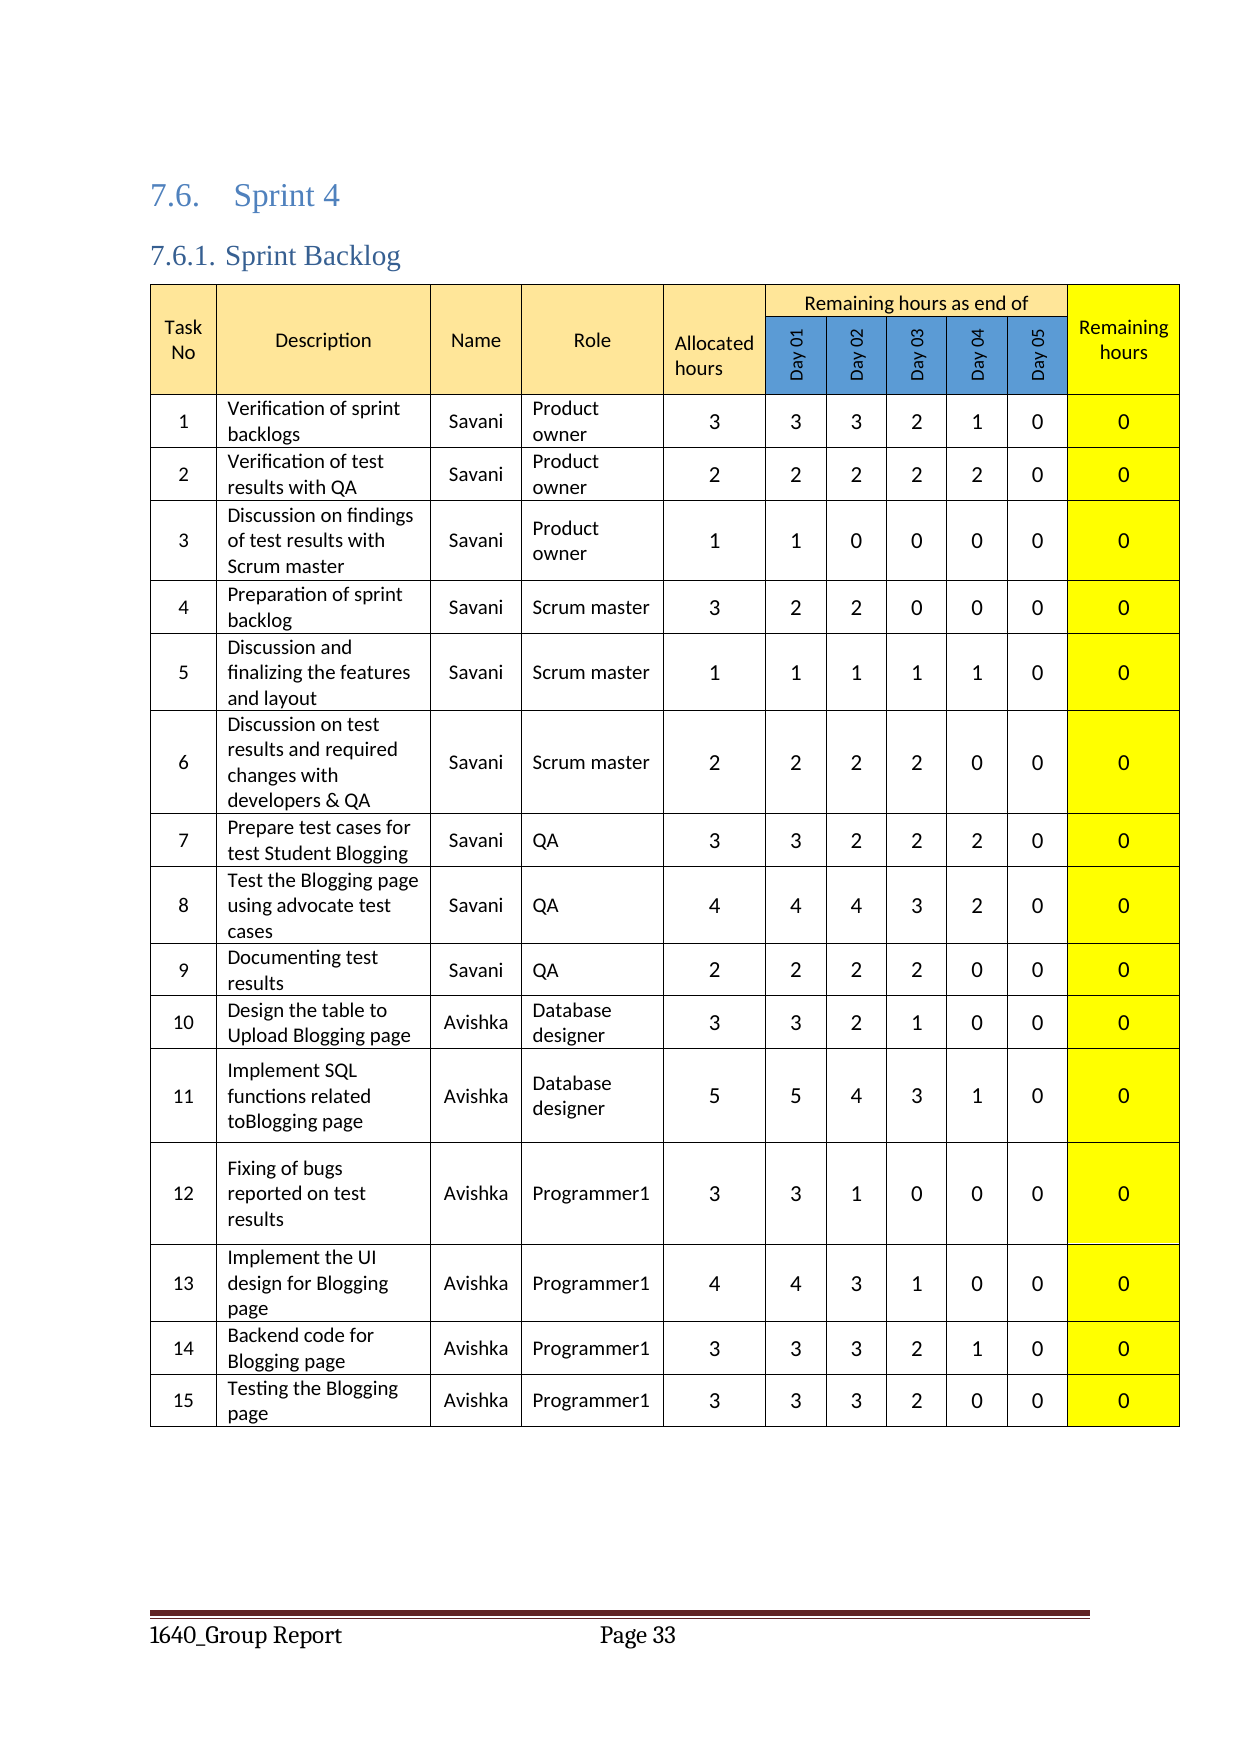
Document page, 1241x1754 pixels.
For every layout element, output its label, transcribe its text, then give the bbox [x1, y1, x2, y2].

table_cell 0 [1008, 814, 1067, 866]
table_cell 0 [947, 501, 1007, 580]
table_cell 4 [664, 1245, 765, 1321]
table_cell Verification of test results with QA [217, 448, 430, 500]
table_cell 1 [947, 634, 1007, 710]
table_cell 0 [1068, 1322, 1179, 1374]
table_cell 1 [887, 634, 946, 710]
table_cell 2 [827, 711, 886, 813]
table_cell 0 [1008, 867, 1067, 943]
table_cell 0 [1068, 448, 1179, 500]
table_cell 5 [151, 634, 216, 710]
table_cell 3 [664, 581, 765, 633]
table_cell Implement the UI design for Blogging page [217, 1245, 430, 1321]
table_cell Product owner [522, 501, 663, 580]
table_cell 2 [827, 581, 886, 633]
table_header Role [522, 285, 663, 394]
table_cell Savani [431, 581, 521, 633]
table_cell 0 [1008, 711, 1067, 813]
table_cell 3 [766, 395, 826, 447]
table_cell Scrum master [522, 634, 663, 710]
table_cell 0 [1008, 501, 1067, 580]
table_cell Documenting test results [217, 944, 430, 995]
table_cell 3 [664, 1143, 765, 1243]
table_cell 0 [1008, 1375, 1067, 1426]
table_cell 7 [151, 814, 216, 866]
table_cell 0 [1008, 1322, 1067, 1374]
table_cell 3 [664, 1375, 765, 1426]
table_cell 3 [664, 1322, 765, 1374]
table_cell 0 [1068, 395, 1179, 447]
table_cell 2 [947, 867, 1007, 943]
table_cell Design the table to Upload Blogging page [217, 996, 430, 1048]
table_cell 2 [887, 395, 946, 447]
table_cell 0 [947, 711, 1007, 813]
table_cell 3 [151, 501, 216, 580]
table_cell Testing the Blogging page [217, 1375, 430, 1426]
table_cell 0 [1068, 1245, 1179, 1321]
table_cell Savani [431, 711, 521, 813]
table_cell 3 [887, 867, 946, 943]
table_cell 9 [151, 944, 216, 995]
table_cell 0 [1068, 634, 1179, 710]
table_cell 0 [1068, 1143, 1179, 1243]
table_cell 6 [151, 711, 216, 813]
table_cell 3 [827, 1375, 886, 1426]
table_cell Scrum master [522, 581, 663, 633]
table_cell 1 [887, 996, 946, 1048]
table_cell Savani [431, 448, 521, 500]
table_cell 3 [664, 814, 765, 866]
table_cell 2 [887, 448, 946, 500]
table_cell 0 [1008, 944, 1067, 995]
table_cell 3 [766, 996, 826, 1048]
table_cell 2 [887, 1322, 946, 1374]
table_cell 0 [1008, 395, 1067, 447]
table_cell 0 [887, 581, 946, 633]
table_cell Avishka [431, 1322, 521, 1374]
table_cell 1 [766, 501, 826, 580]
table_cell Savani [431, 814, 521, 866]
table_cell Preparation of sprint backlog [217, 581, 430, 633]
table_cell 4 [827, 867, 886, 943]
table_cell 0 [1068, 867, 1179, 943]
table_cell Avishka [431, 1245, 521, 1321]
table_cell 0 [1068, 711, 1179, 813]
table_cell Avishka [431, 1375, 521, 1426]
table_cell 4 [766, 867, 826, 943]
table_cell Scrum master [522, 711, 663, 813]
table_cell 2 [887, 814, 946, 866]
table_cell Programmer1 [522, 1375, 663, 1426]
table_cell 1 [766, 634, 826, 710]
table_cell Savani [431, 944, 521, 995]
table_cell 13 [151, 1245, 216, 1321]
table_cell 0 [947, 1245, 1007, 1321]
table_cell 0 [827, 501, 886, 580]
table_cell Programmer1 [522, 1245, 663, 1321]
table_cell QA [522, 814, 663, 866]
table_cell 3 [827, 395, 886, 447]
table_header Remaining hours as end of [766, 285, 1067, 316]
table_cell 0 [1068, 1375, 1179, 1426]
table_cell Day 05 [1008, 317, 1067, 394]
table_cell Discussion on findings of test results with Scrum master [217, 501, 430, 580]
table_header Task No [151, 285, 216, 394]
table_cell 0 [1068, 814, 1179, 866]
table_cell 10 [151, 996, 216, 1048]
table_cell Test the Blogging page using advocate test cases [217, 867, 430, 943]
table_cell 0 [947, 944, 1007, 995]
table_cell 2 [766, 711, 826, 813]
table_cell Avishka [431, 1049, 521, 1142]
table_cell 3 [766, 1322, 826, 1374]
table_cell 2 [151, 448, 216, 500]
table_cell Day 03 [887, 317, 946, 394]
table_cell Product owner [522, 448, 663, 500]
table_cell 0 [1008, 1049, 1067, 1142]
table_cell 3 [827, 1322, 886, 1374]
table_cell Programmer1 [522, 1143, 663, 1243]
table_cell 2 [887, 1375, 946, 1426]
table_cell 0 [1068, 1049, 1179, 1142]
table_cell 3 [827, 1245, 886, 1321]
table_cell 2 [887, 944, 946, 995]
table_header Remaining hours [1068, 285, 1179, 394]
table_cell 5 [766, 1049, 826, 1142]
table_cell 2 [766, 448, 826, 500]
table_cell 0 [1068, 581, 1179, 633]
table_header Description [217, 285, 430, 394]
table_cell 12 [151, 1143, 216, 1243]
table_cell 3 [664, 395, 765, 447]
table_header Name [431, 285, 521, 394]
table_cell Verification of sprint backlogs [217, 395, 430, 447]
table_cell 2 [766, 581, 826, 633]
table_cell Allocated hours [664, 316, 765, 394]
subtitle Sprint Backlog [150, 238, 1090, 272]
table_cell 0 [1068, 996, 1179, 1048]
table_cell 11 [151, 1049, 216, 1142]
table_cell 15 [151, 1375, 216, 1426]
table_cell 4 [664, 867, 765, 943]
table_cell 1 [947, 1049, 1007, 1142]
table_cell 0 [887, 1143, 946, 1243]
table_cell Database designer [522, 1049, 663, 1142]
table_cell 0 [1008, 448, 1067, 500]
table_cell 2 [827, 448, 886, 500]
table_cell Programmer1 [522, 1322, 663, 1374]
table_cell 3 [766, 1143, 826, 1243]
table_cell 0 [1008, 1245, 1067, 1321]
table_cell 0 [1008, 1143, 1067, 1243]
table_cell Discussion and finalizing the features and layout [217, 634, 430, 710]
table_cell 0 [887, 501, 946, 580]
table_cell 2 [887, 711, 946, 813]
table_cell 0 [947, 581, 1007, 633]
table_cell 0 [947, 1375, 1007, 1426]
table_cell Day 01 [766, 317, 826, 394]
table_cell 0 [1008, 996, 1067, 1048]
table_cell Day 04 [947, 317, 1007, 394]
table_cell 1 [827, 634, 886, 710]
table_cell 2 [766, 944, 826, 995]
table_cell 2 [827, 944, 886, 995]
table_cell 2 [664, 711, 765, 813]
table_cell 0 [1008, 634, 1067, 710]
table_cell 0 [1068, 944, 1179, 995]
table_cell 0 [947, 1143, 1007, 1243]
table_cell 0 [947, 996, 1007, 1048]
table_cell 2 [947, 814, 1007, 866]
table_cell 0 [1008, 581, 1067, 633]
table_cell 3 [664, 996, 765, 1048]
table_cell 0 [1068, 501, 1179, 580]
table_header [664, 285, 765, 316]
table_cell QA [522, 867, 663, 943]
table_cell 1 [947, 395, 1007, 447]
table_cell Discussion on test results and required changes with developers & QA [217, 711, 430, 813]
table_cell Fixing of bugs reported on test results [217, 1143, 430, 1243]
table_cell Backend code for Blogging page [217, 1322, 430, 1374]
table_cell 3 [766, 1375, 826, 1426]
table_cell 3 [887, 1049, 946, 1142]
table_cell Implement SQL functions related toBlogging page [217, 1049, 430, 1142]
table_cell 2 [664, 944, 765, 995]
table_cell 2 [827, 996, 886, 1048]
table_cell Savani [431, 867, 521, 943]
table_cell 1 [947, 1322, 1007, 1374]
table_cell 1 [887, 1245, 946, 1321]
table_cell 5 [664, 1049, 765, 1142]
table_cell Product owner [522, 395, 663, 447]
table_cell 2 [947, 448, 1007, 500]
table_cell Avishka [431, 1143, 521, 1243]
table_cell 14 [151, 1322, 216, 1374]
table_cell 3 [766, 814, 826, 866]
table_cell Database designer [522, 996, 663, 1048]
table_cell 8 [151, 867, 216, 943]
table_cell Day 02 [827, 317, 886, 394]
table_cell 1 [827, 1143, 886, 1243]
table_cell 1 [664, 634, 765, 710]
table_cell 2 [827, 814, 886, 866]
table_cell Prepare test cases for test Student Blogging [217, 814, 430, 866]
table_cell Savani [431, 395, 521, 447]
subtitle Sprint 4 [150, 175, 1090, 213]
table_cell 1 [151, 395, 216, 447]
table_cell 2 [664, 448, 765, 500]
table_cell Savani [431, 501, 521, 580]
table_cell 4 [151, 581, 216, 633]
table_cell Savani [431, 634, 521, 710]
table_cell 4 [766, 1245, 826, 1321]
table_cell Avishka [431, 996, 521, 1048]
table_cell 4 [827, 1049, 886, 1142]
table_cell QA [522, 944, 663, 995]
table_cell 1 [664, 501, 765, 580]
